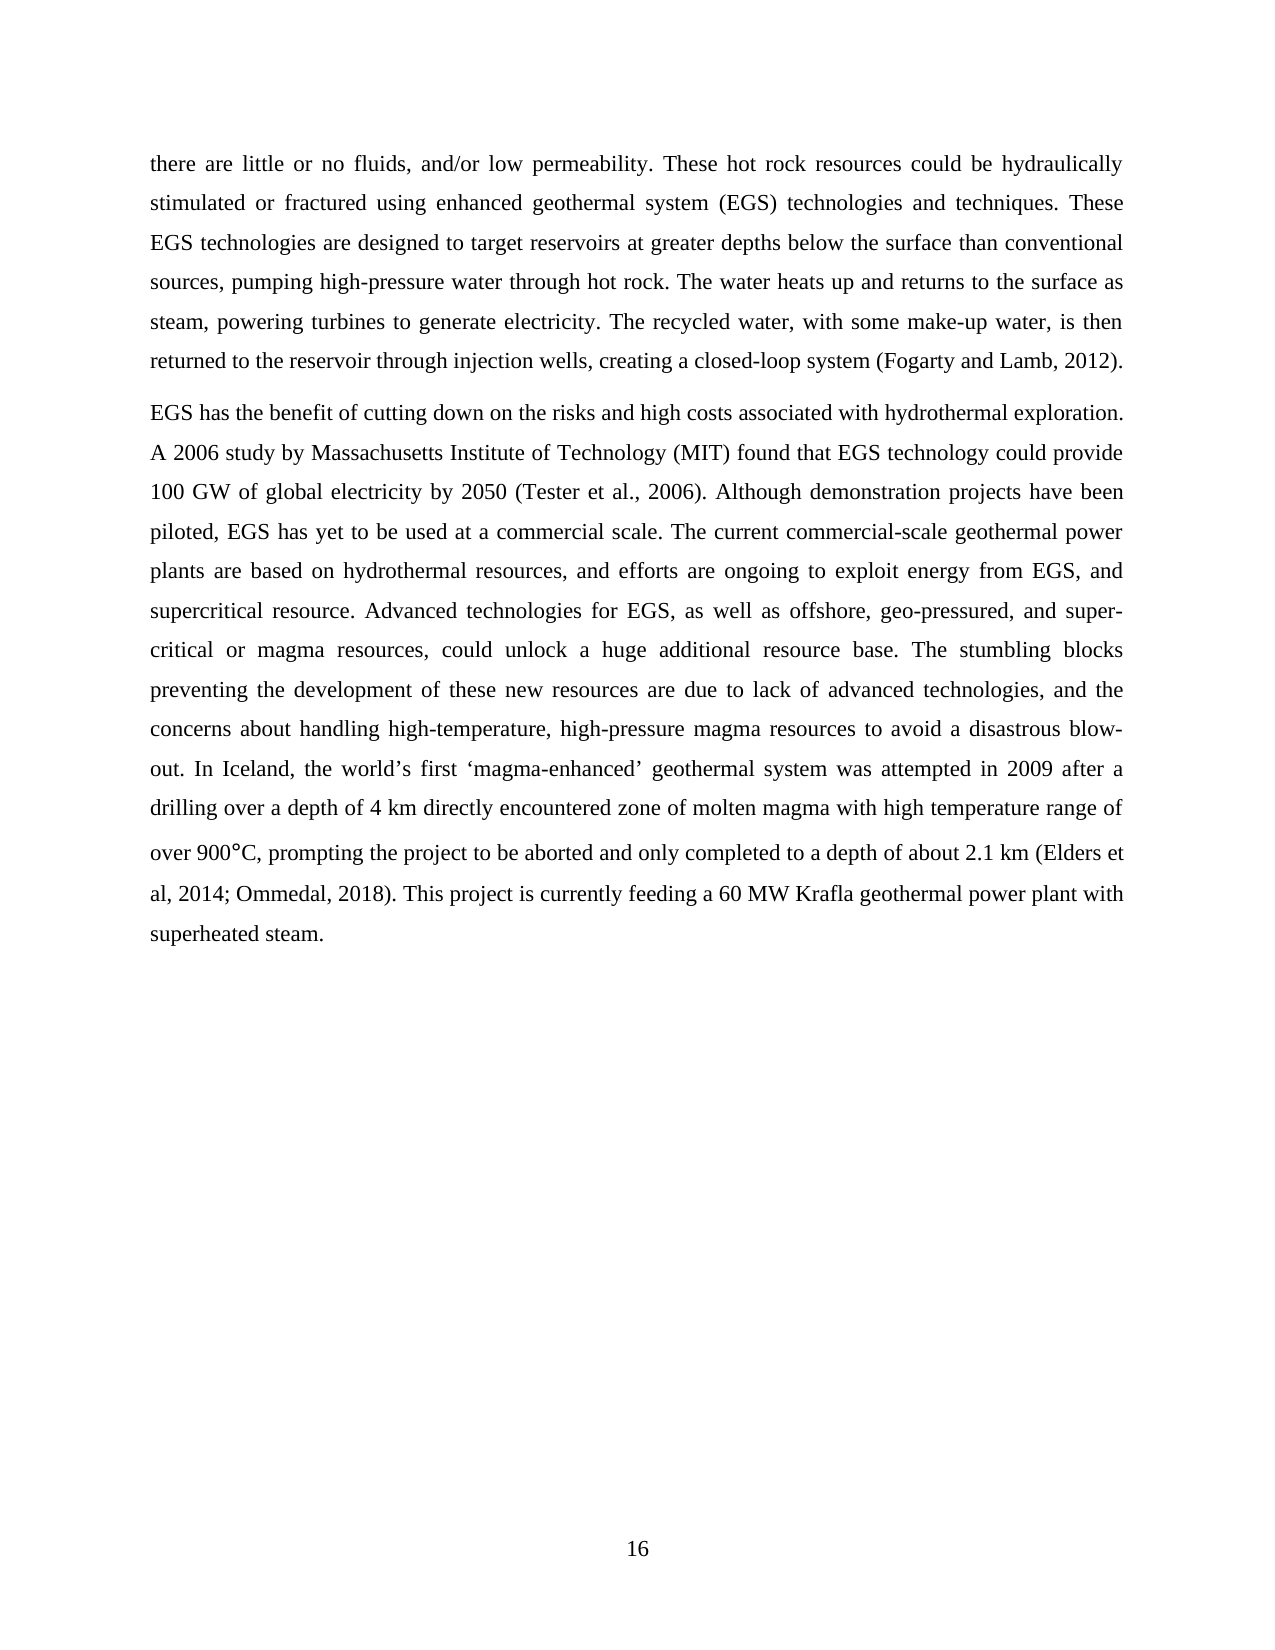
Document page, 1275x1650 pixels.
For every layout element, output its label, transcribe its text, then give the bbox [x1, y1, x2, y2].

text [150, 150, 1125, 374]
text EGS has the benefit of cutting down on the risks and high costs associated with hydrothermal exploration. A 2006 study by Massachusetts Institute of Technology (MIT) found that EGS technology could provide 100 GW of global electricity by 2050 (Tester et al., 2006). Although demonstration projects have been piloted, EGS has yet to be used at a commercial scale. The current commercial-scale geothermal power plants are based on hydrothermal resources, and efforts are ongoing to exploit energy from EGS, and supercritical resource. Advanced technologies for EGS, as well as offshore, geo-pressured, and super-critical or magma resources, could unlock a huge additional resource base. The stumbling blocks preventing the development of these new resources are due to lack of advanced technologies, and the concerns about handling high-temperature, high-pressure magma resources to avoid a disastrous blow-out. In Iceland, the world’s first ‘magma-enhanced’ geothermal system was attempted in 2009 after a drilling over a depth of 4 km directly encountered zone of molten magma with high temperature range of over 900°C, prompting the project to be aborted and only completed to a depth of about 2.1 km (Elders et al, 2014; Ommedal, 2018). This project is currently feeding a 60 MW Krafla geothermal power plant with superheated steam. [150, 399, 1125, 946]
